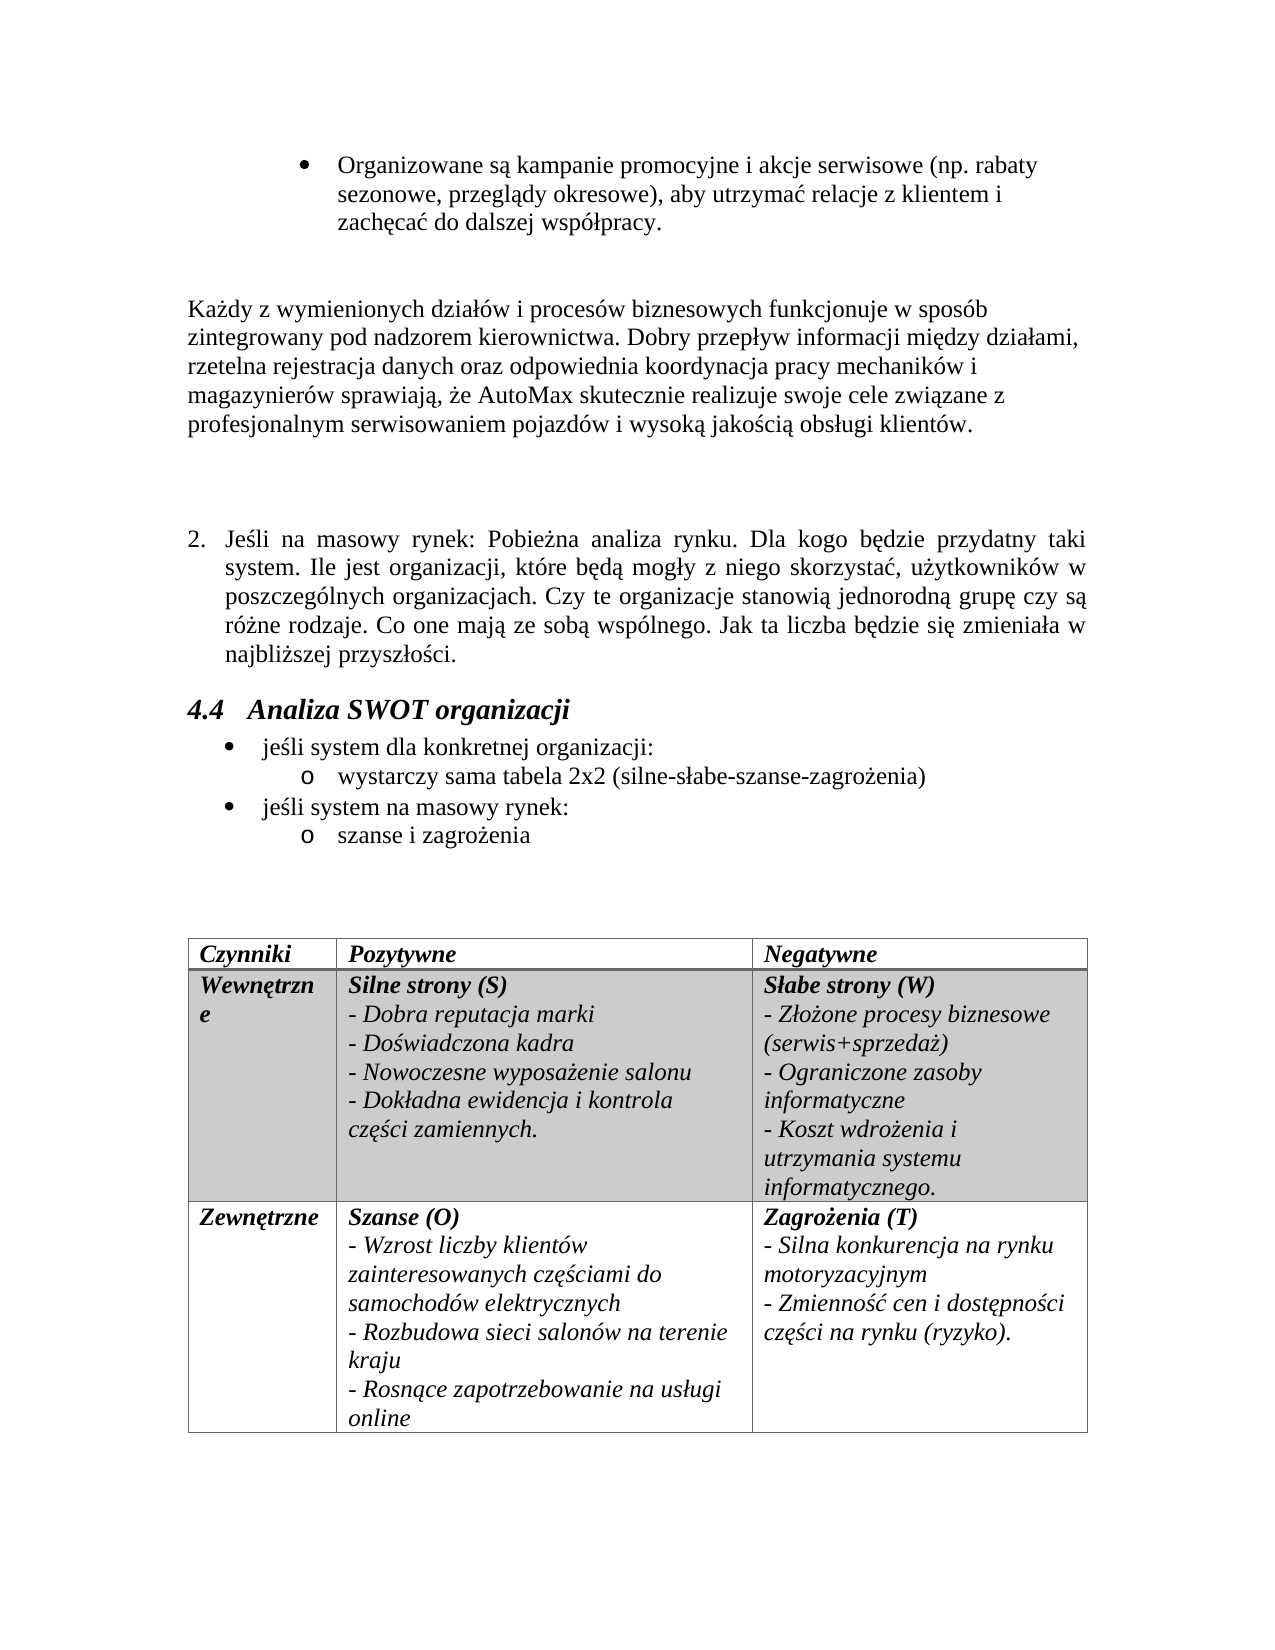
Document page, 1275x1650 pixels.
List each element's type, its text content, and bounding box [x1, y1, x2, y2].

subtitle Analiza SWOT organizacji [187, 692, 1087, 726]
text Każdy z wymienionych działów i procesów biznesowych funkcjonuje w sposób zintegrowany pod nadzorem kierownictwa. Dobry przepływ informacji między działami, rzetelna rejestracja danych oraz odpowiednia koordynacja pracy mechaników i magazynierów sprawiają, że AutoMax skutecznie realizuje swoje cele związane z profesjonalnym serwisowaniem pojazdów i wysoką jakością obsługi klientów. [187, 294, 1087, 437]
list jeśli system dla konkretnej organizacji: [225, 732, 1087, 761]
table_header Czynniki [189, 939, 336, 967]
table_cell Szanse (O) - Wzrost liczby klientów zainteresowanych częściami do samochodów elektrycznych - Rozbudowa sieci salonów na terenie kraju - Rosnące zapotrzebowanie na usługi online [337, 1202, 752, 1432]
list szanse i zagrożenia [300, 821, 1087, 851]
list Jeśli na masowy rynek: Pobieżna analiza rynku. Dla kogo będzie przydatny taki system. Ile jest organizacji, które będą mogły z niego skorzystać, użytkowników w poszczególnych organizacjach. Czy te organizacje stanowią jednorodną grupę czy są różne rodzaje. Co one mają ze sobą wspólnego. Jak ta liczba będzie się zmieniała w najbliższej przyszłości. [187, 524, 1087, 667]
table_cell Wewnętrzne [189, 971, 336, 1201]
list wystarczy sama tabela 2x2 (silne-słabe-szanse-zagrożenia) [300, 761, 1087, 792]
table_header Pozytywne [337, 939, 752, 967]
table_cell Zagrożenia (T) - Silna konkurencja na rynku motoryzacyjnym - Zmienność cen i dostępności części na rynku (ryzyko). [753, 1202, 1087, 1432]
list jeśli system na masowy rynek: [225, 792, 1087, 821]
table_cell Słabe strony (W) - Złożone procesy biznesowe (serwis+sprzedaż) - Ograniczone zasoby informatyczne - Koszt wdrożenia i utrzymania systemu informatycznego. [753, 971, 1087, 1201]
table_cell Zewnętrzne [189, 1202, 336, 1432]
table_header Negatywne [753, 939, 1087, 967]
list Organizowane są kampanie promocyjne i akcje serwisowe (np. rabaty sezonowe, przeglądy okresowe), aby utrzymać relacje z klientem i zachęcać do dalszej współpracy. [300, 150, 1087, 236]
table_cell Silne strony (S) - Dobra reputacja marki - Doświadczona kadra - Nowoczesne wyposażenie salonu - Dokładna ewidencja i kontrola części zamiennych. [337, 971, 752, 1201]
